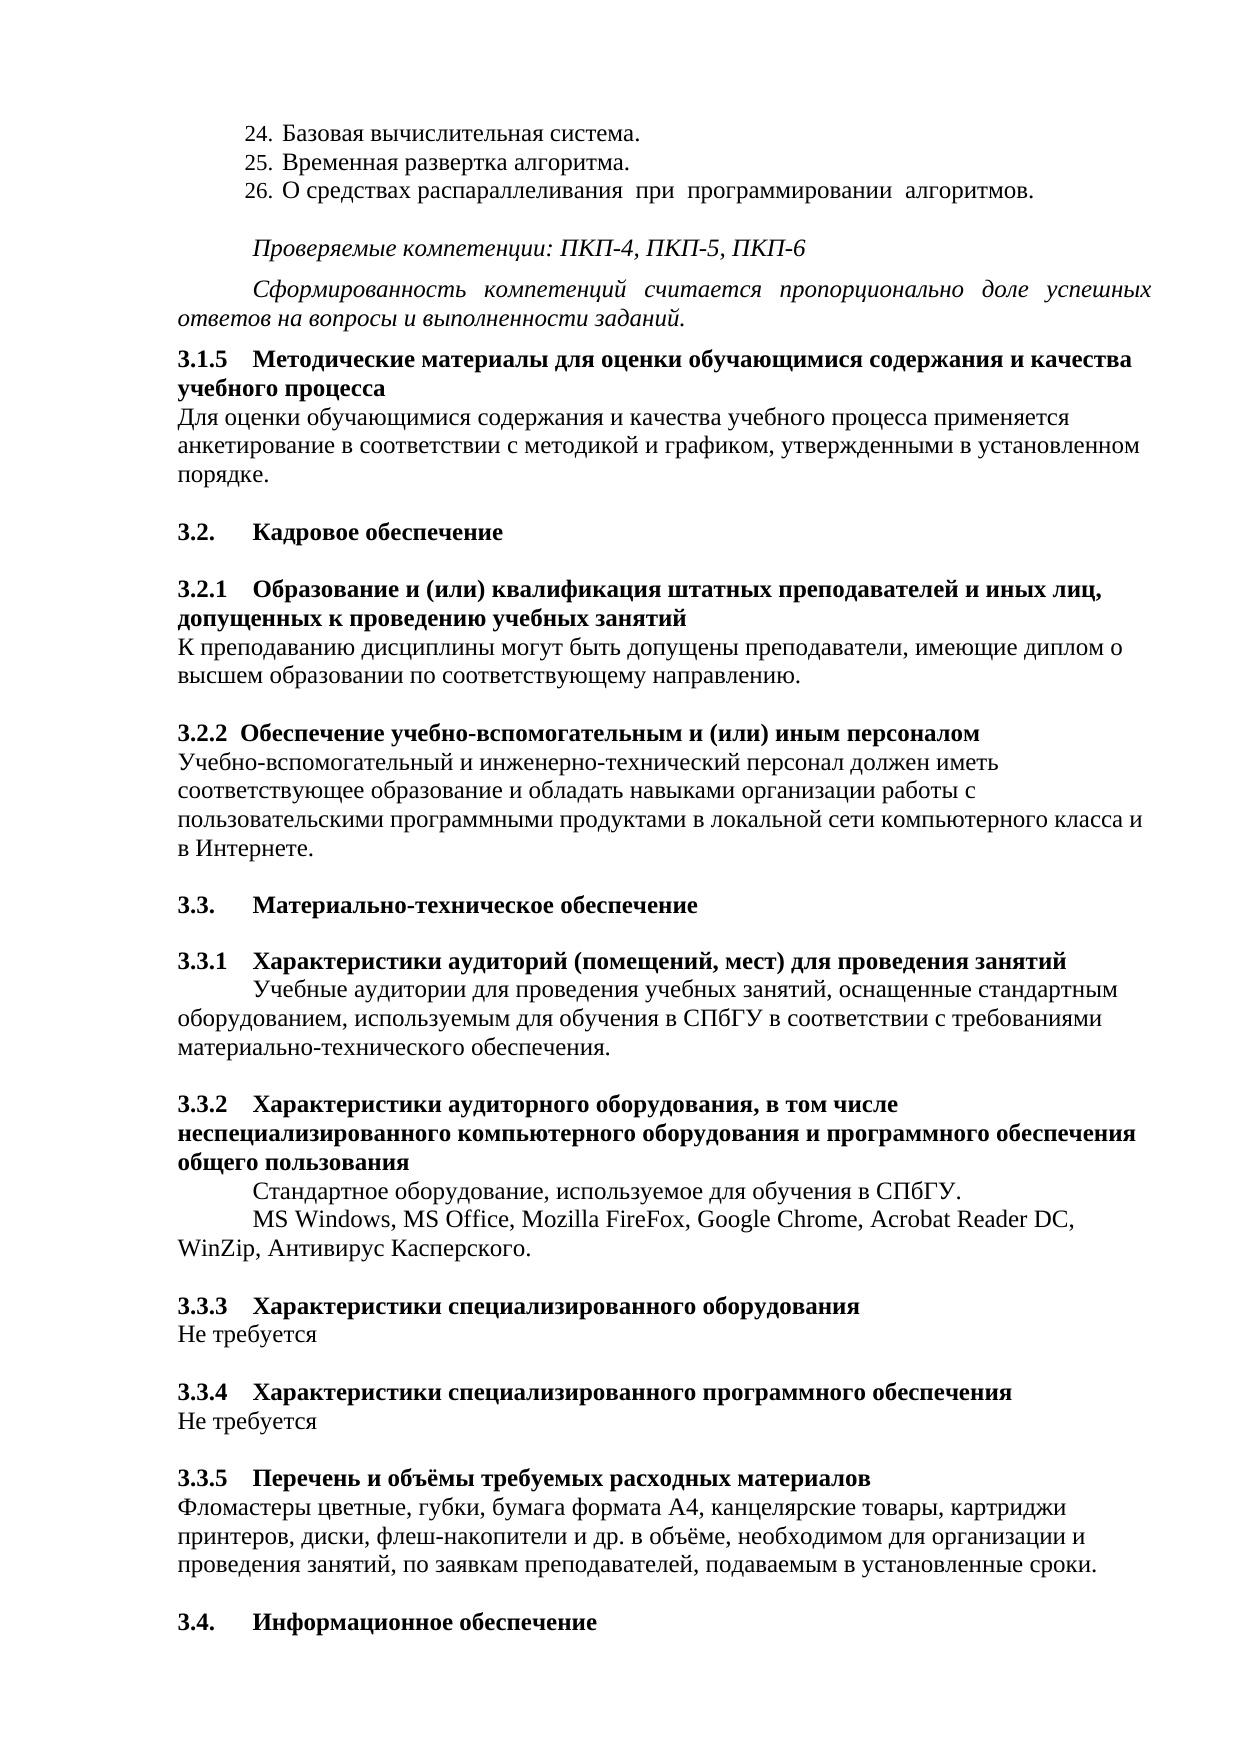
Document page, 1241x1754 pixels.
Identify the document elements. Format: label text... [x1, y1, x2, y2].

text Проверяемые компетенции: ПКП-4, ПКП-5, ПКП-6 [177, 233, 1152, 262]
text Для оценки обучающимися содержания и качества учебного процесса применяется анкетирование в соответствии с методикой и графиком, утвержденными в установленном порядке. [177, 402, 1152, 488]
text Фломастеры цветные, губки, бумага формата А4, канцелярские товары, картриджи принтеров, диски, флеш-накопители и др. в объёме, необходимом для организации и проведения занятий, по заявкам преподавателей, подаваемым в установленные сроки. [177, 1492, 1152, 1578]
list О средствах распараллеливания при программировании алгоритмов. [244, 176, 1152, 204]
text 3.1.5 Методические материалы для оценки обучающимися содержания и качества учебного процесса [177, 344, 1152, 402]
text Стандартное оборудование, используемое для обучения в СПбГУ. [177, 1176, 1152, 1204]
text 3.3.2 Характеристики аудиторного оборудования, в том числе неспециализированного компьютерного оборудования и программного обеспечения общего пользования [177, 1089, 1152, 1176]
text 3.3.5 Перечень и объёмы требуемых расходных материалов [177, 1463, 1152, 1492]
text К преподаванию дисциплины могут быть допущены преподаватели, имеющие диплом о высшем образовании по соответствующему направлению. [177, 632, 1152, 689]
text MS Windows, MS Office, Mozilla FireFox, Google Chrome, Acrobat Reader DC, WinZip, Антивирус Касперского. [177, 1204, 1152, 1262]
text 3.2.2 Обеспечение учебно-вспомогательным и (или) иным персоналом [177, 718, 1152, 747]
text Учебные аудитории для проведения учебных занятий, оснащенные стандартным оборудованием, используемым для обучения в СПбГУ в соответствии с требованиями материально-технического обеспечения. [177, 974, 1152, 1061]
list Базовая вычислительная система. [244, 118, 1152, 147]
text Сформированность компетенций считается пропорционально доле успешных ответов на вопросы и выполненности заданий. [177, 274, 1152, 332]
text Не требуется [177, 1319, 1152, 1348]
text 3.3. Материально-техническое обеспечение [177, 891, 1152, 919]
text 3.3.3 Характеристики специализированного оборудования [177, 1291, 1152, 1319]
text 3.3.4 Характеристики специализированного программного обеспечения [177, 1377, 1152, 1406]
text 3.3.1 Характеристики аудиторий (помещений, мест) для проведения занятий [177, 946, 1152, 974]
list Временная развертка алгоритма. [244, 147, 1152, 176]
text Учебно-вспомогательный и инженерно-технический персонал должен иметь соответствующее образование и обладать навыками организации работы с пользовательскими программными продуктами в локальной сети компьютерного класса и в Интернете. [177, 747, 1152, 862]
text 3.2. Кадровое обеспечение [177, 517, 1152, 546]
text 3.2.1 Образование и (или) квалификация штатных преподавателей и иных лиц, допущенных к проведению учебных занятий [177, 574, 1152, 632]
text Не требуется [177, 1406, 1152, 1434]
text 3.4. Информационное обеспечение [177, 1607, 1152, 1636]
